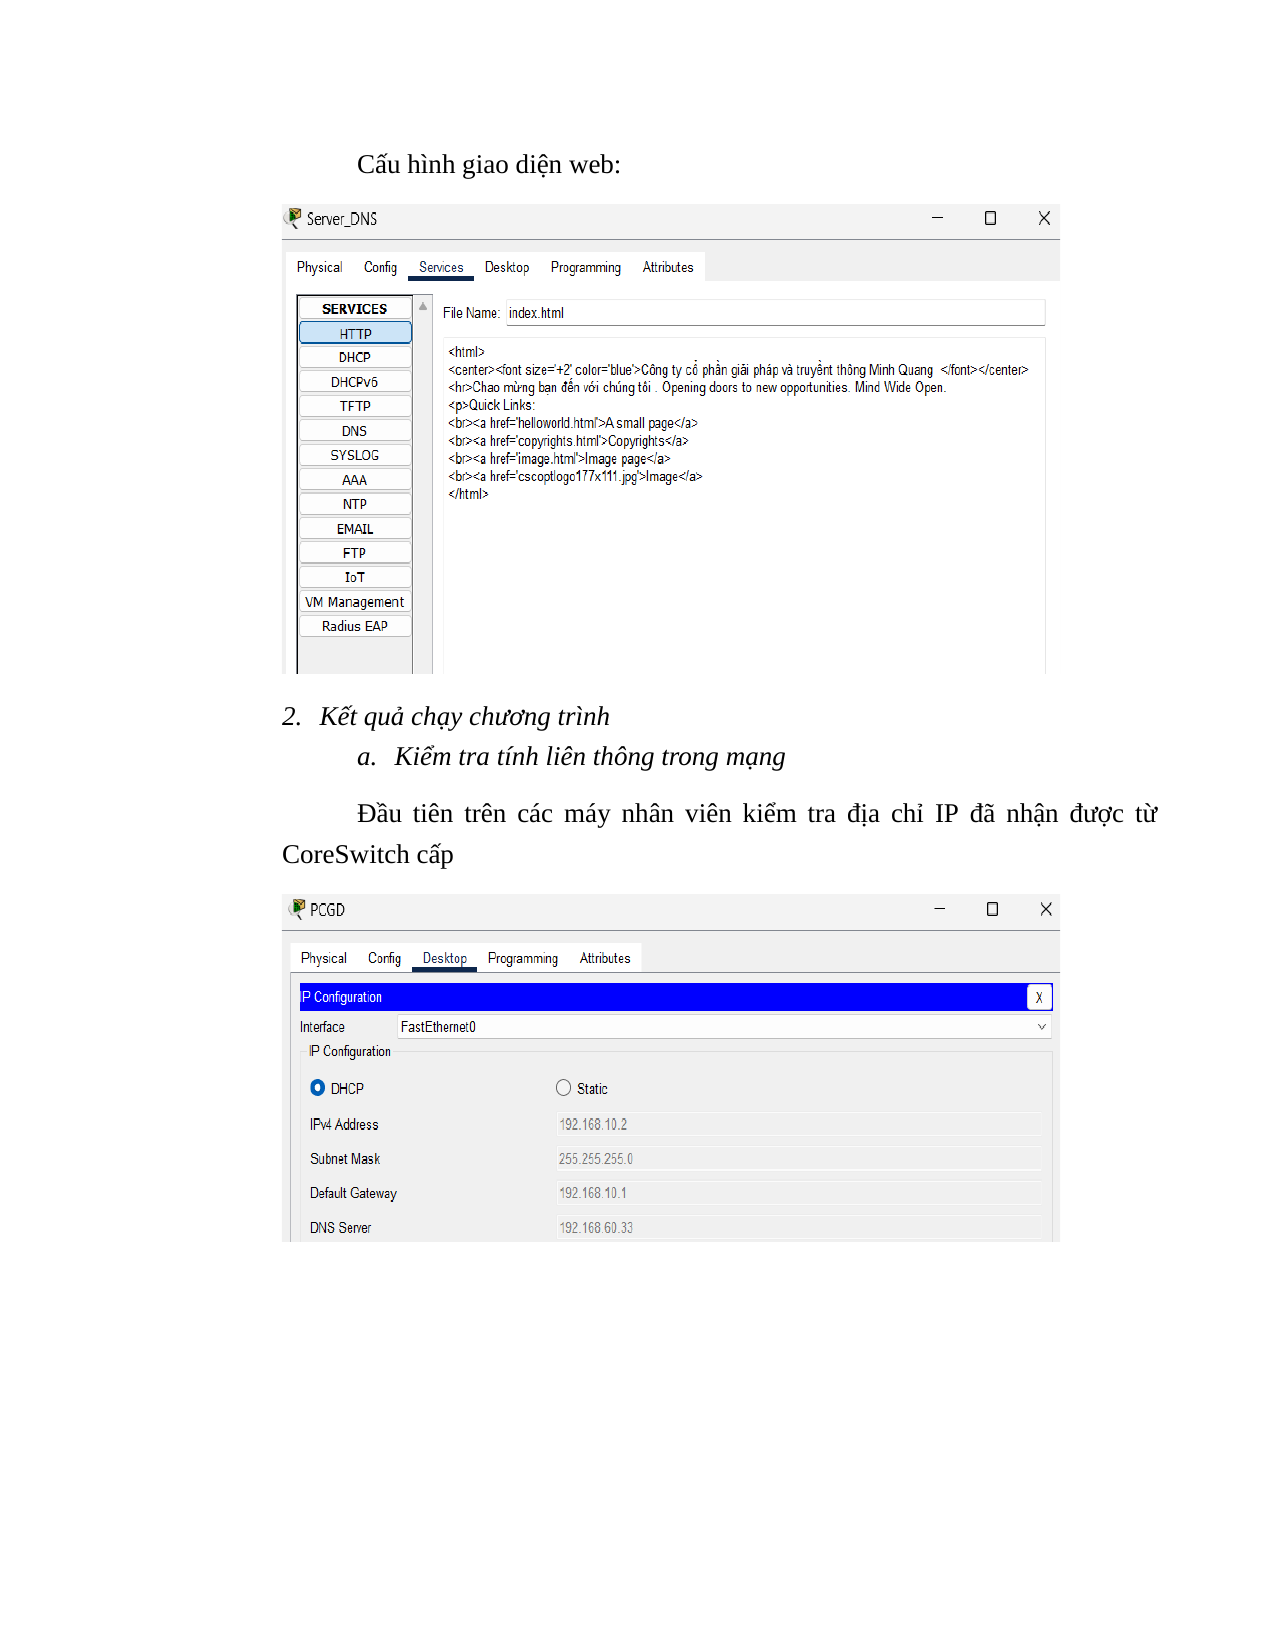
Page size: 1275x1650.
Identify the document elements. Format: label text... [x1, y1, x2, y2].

picture [281, 894, 1060, 1242]
text Đầu tiên trên các máy nhân viên kiểm tra địa chỉ IP đã nhận được từ CoreSwitch cấp [282, 797, 1157, 869]
picture [281, 204, 1060, 674]
text Cấu hình giao diện web: [282, 148, 1157, 179]
list Kết quả chạy chương trình [282, 700, 1157, 731]
list Kiểm tra tính liên thông trong mạng [357, 740, 1157, 771]
